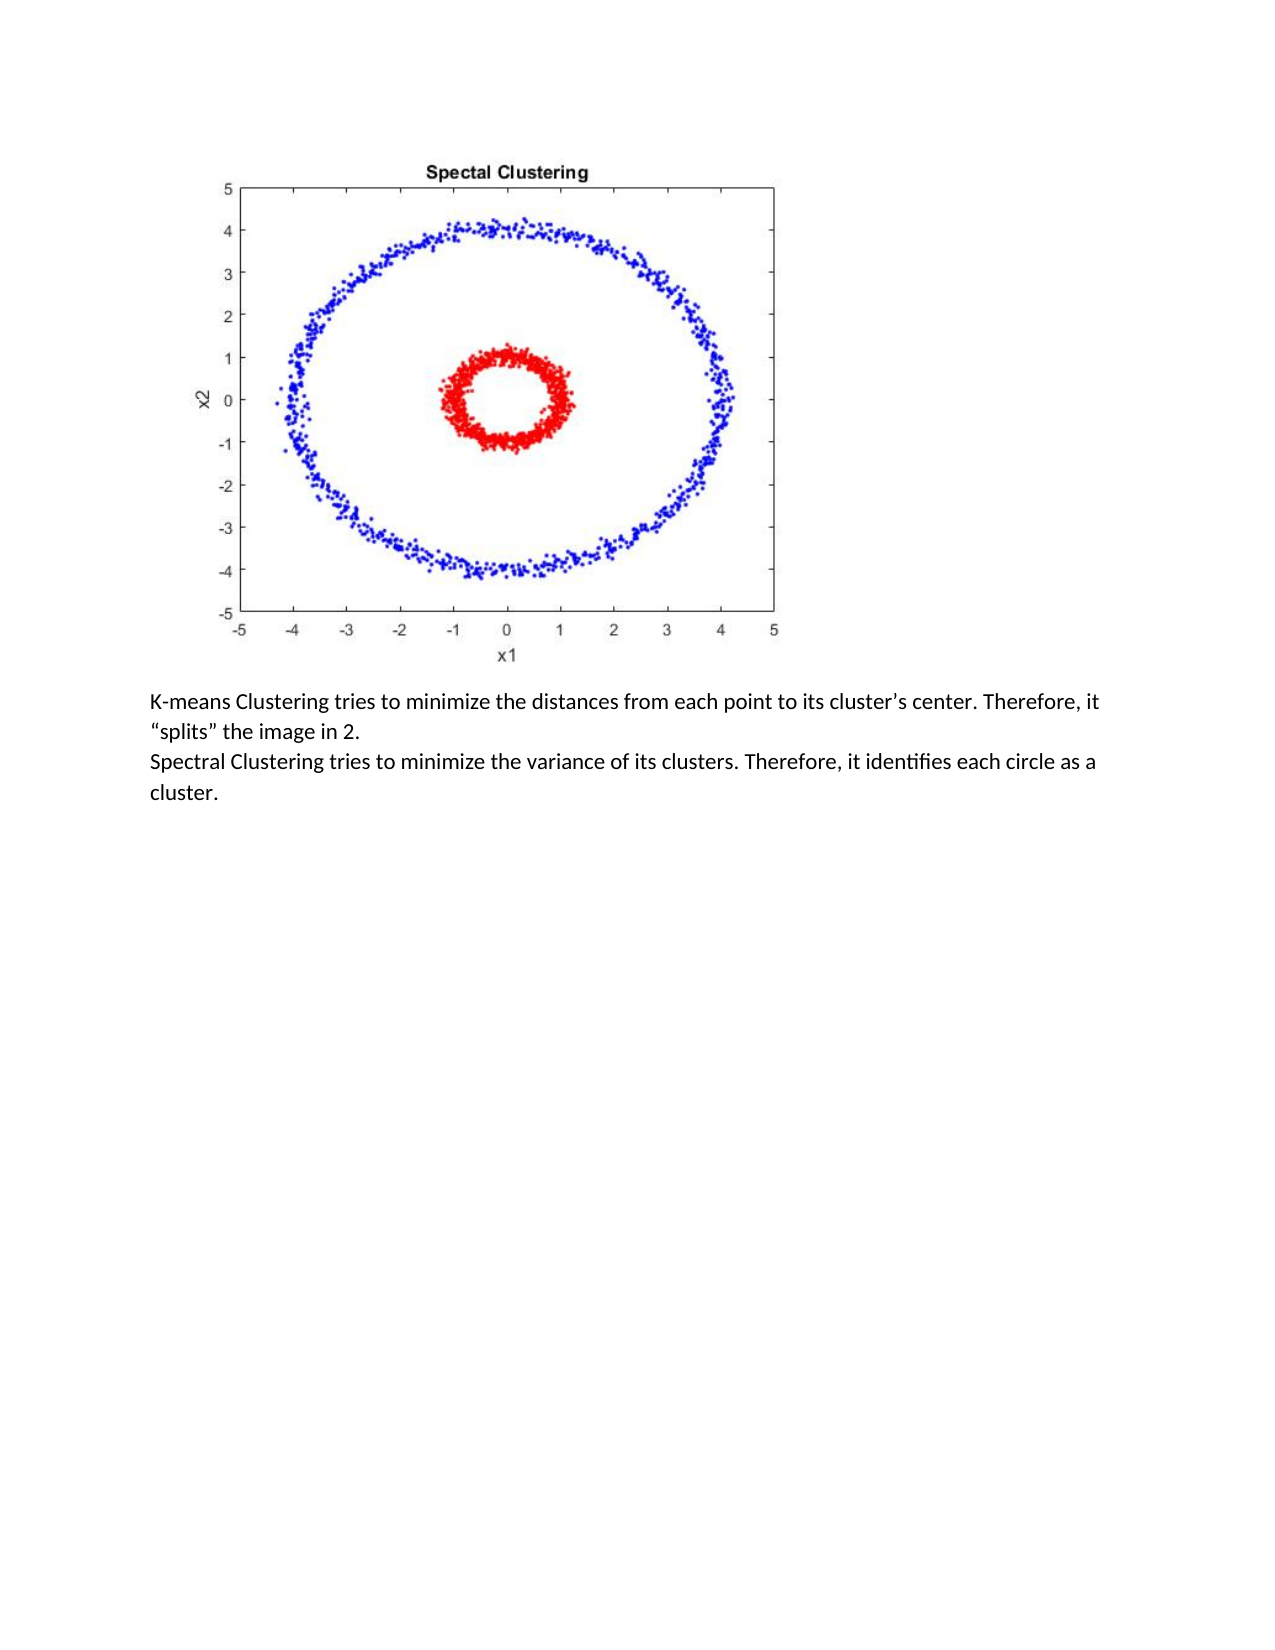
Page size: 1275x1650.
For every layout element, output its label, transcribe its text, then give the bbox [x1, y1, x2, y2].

picture [150, 149, 840, 669]
text K-means Clustering tries to minimize the distances from each point to its cluster’s center. Therefore, it “splits” the image in 2. Spectral Clustering tries to minimize the variance of its clusters. Therefore, it identifies each circle as a cluster. [150, 687, 1125, 806]
